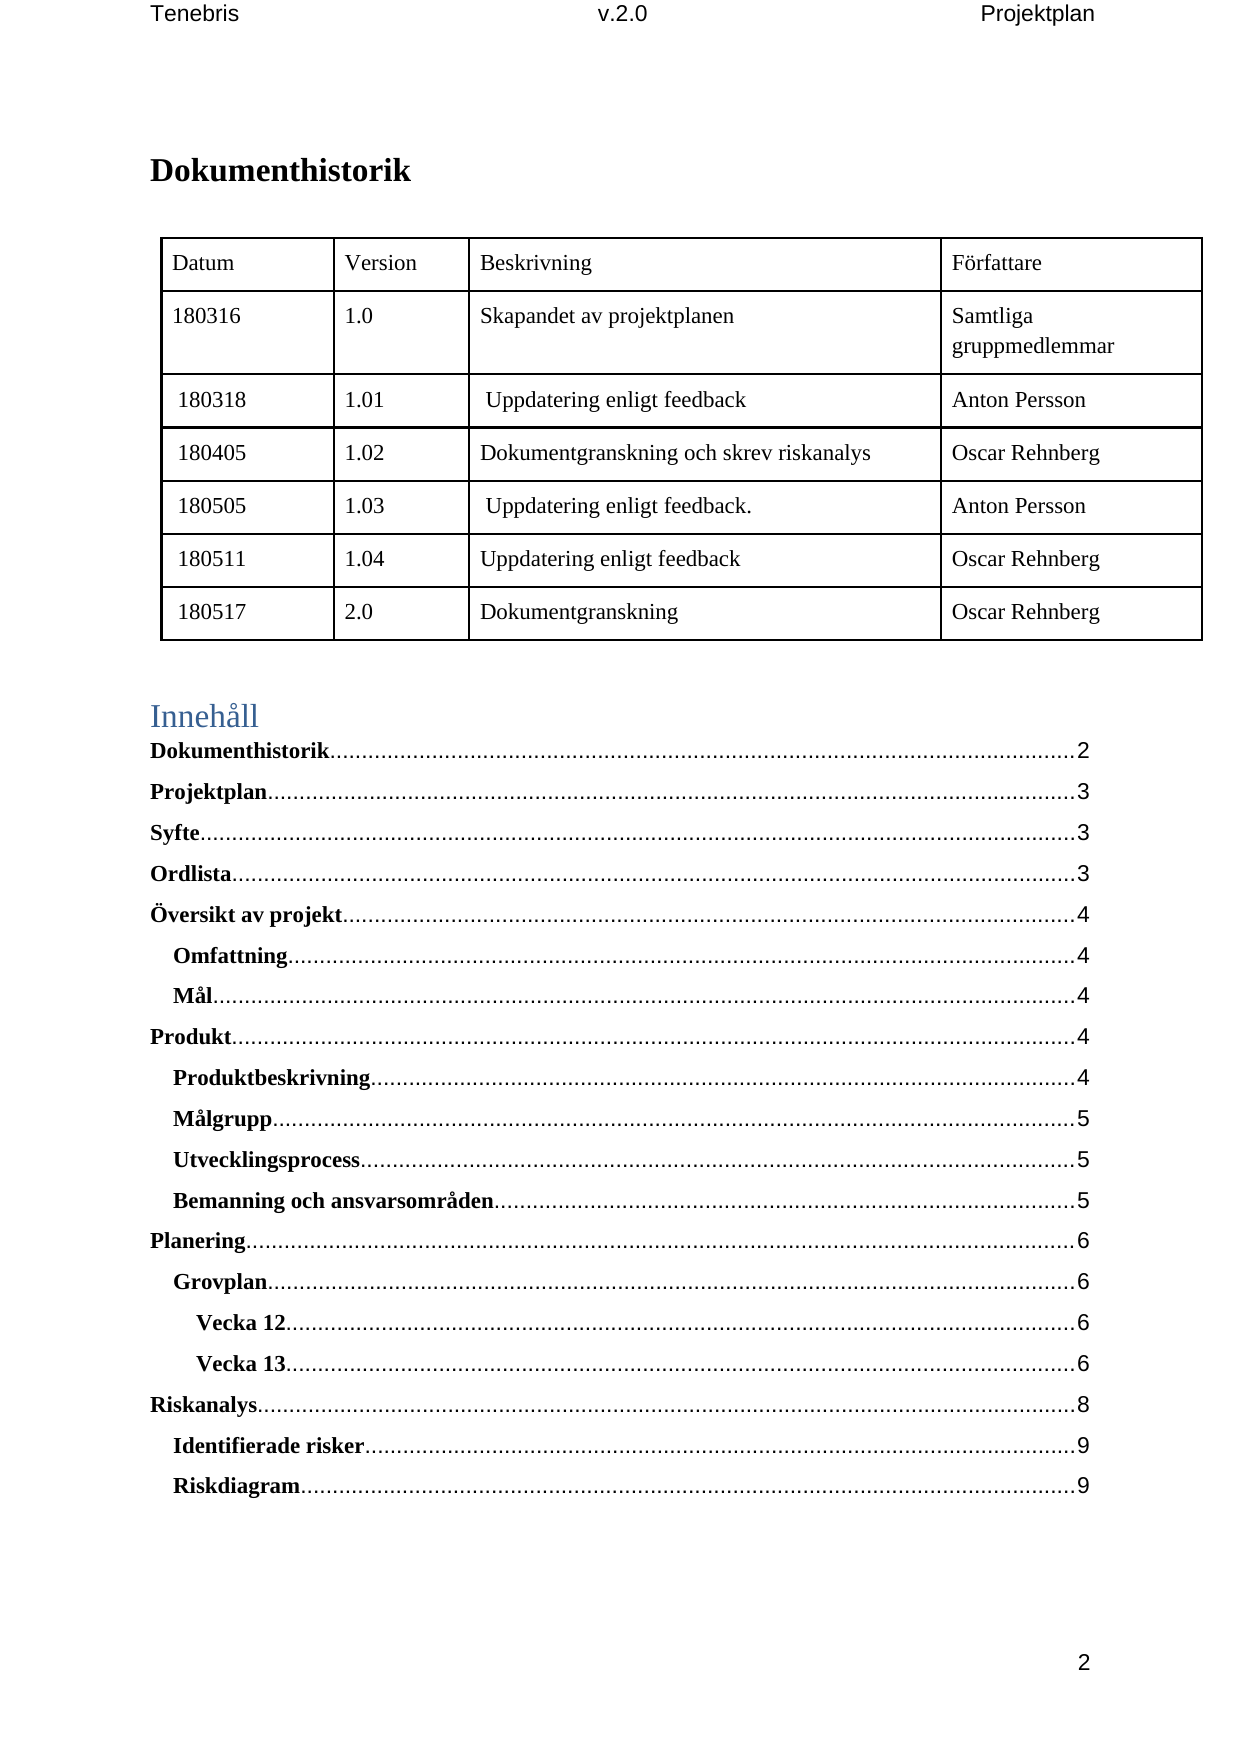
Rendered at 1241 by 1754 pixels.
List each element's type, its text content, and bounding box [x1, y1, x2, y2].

table_cell Oscar Rehnberg [942, 535, 1201, 586]
table_cell 180505 [163, 482, 333, 533]
table_cell 1.01 [335, 375, 468, 426]
table_header Beskrivning [470, 239, 940, 290]
table_cell Uppdatering enligt feedback. [470, 482, 940, 533]
table_cell 180517 [163, 588, 333, 639]
table_cell 180316 [163, 292, 333, 373]
table_cell 180405 [163, 429, 333, 479]
table_cell Uppdatering enligt feedback [470, 535, 940, 586]
table_cell Anton Persson [942, 482, 1201, 533]
table_cell Samtliga gruppmedlemmar [942, 292, 1201, 373]
table_cell 180318 [163, 375, 333, 426]
table_header Datum [163, 239, 333, 290]
table_cell Oscar Rehnberg [942, 429, 1201, 479]
table_header Version [335, 239, 468, 290]
table_cell 1.04 [335, 535, 468, 586]
table_header Författare [942, 239, 1201, 290]
table_cell 2.0 [335, 588, 468, 639]
subtitle Dokumenthistorik [150, 150, 1090, 188]
table_cell 1.02 [335, 429, 468, 479]
table_cell Oscar Rehnberg [942, 588, 1201, 639]
table_cell 180511 [163, 535, 333, 586]
table_cell 1.0 [335, 292, 468, 373]
table_cell 1.03 [335, 482, 468, 533]
table_cell Skapandet av projektplanen [470, 292, 940, 373]
table_cell Dokumentgranskning [470, 588, 940, 639]
table_cell Uppdatering enligt feedback [470, 375, 940, 426]
table_cell Dokumentgranskning och skrev riskanalys [470, 429, 940, 479]
table_cell Anton Persson [942, 375, 1201, 426]
